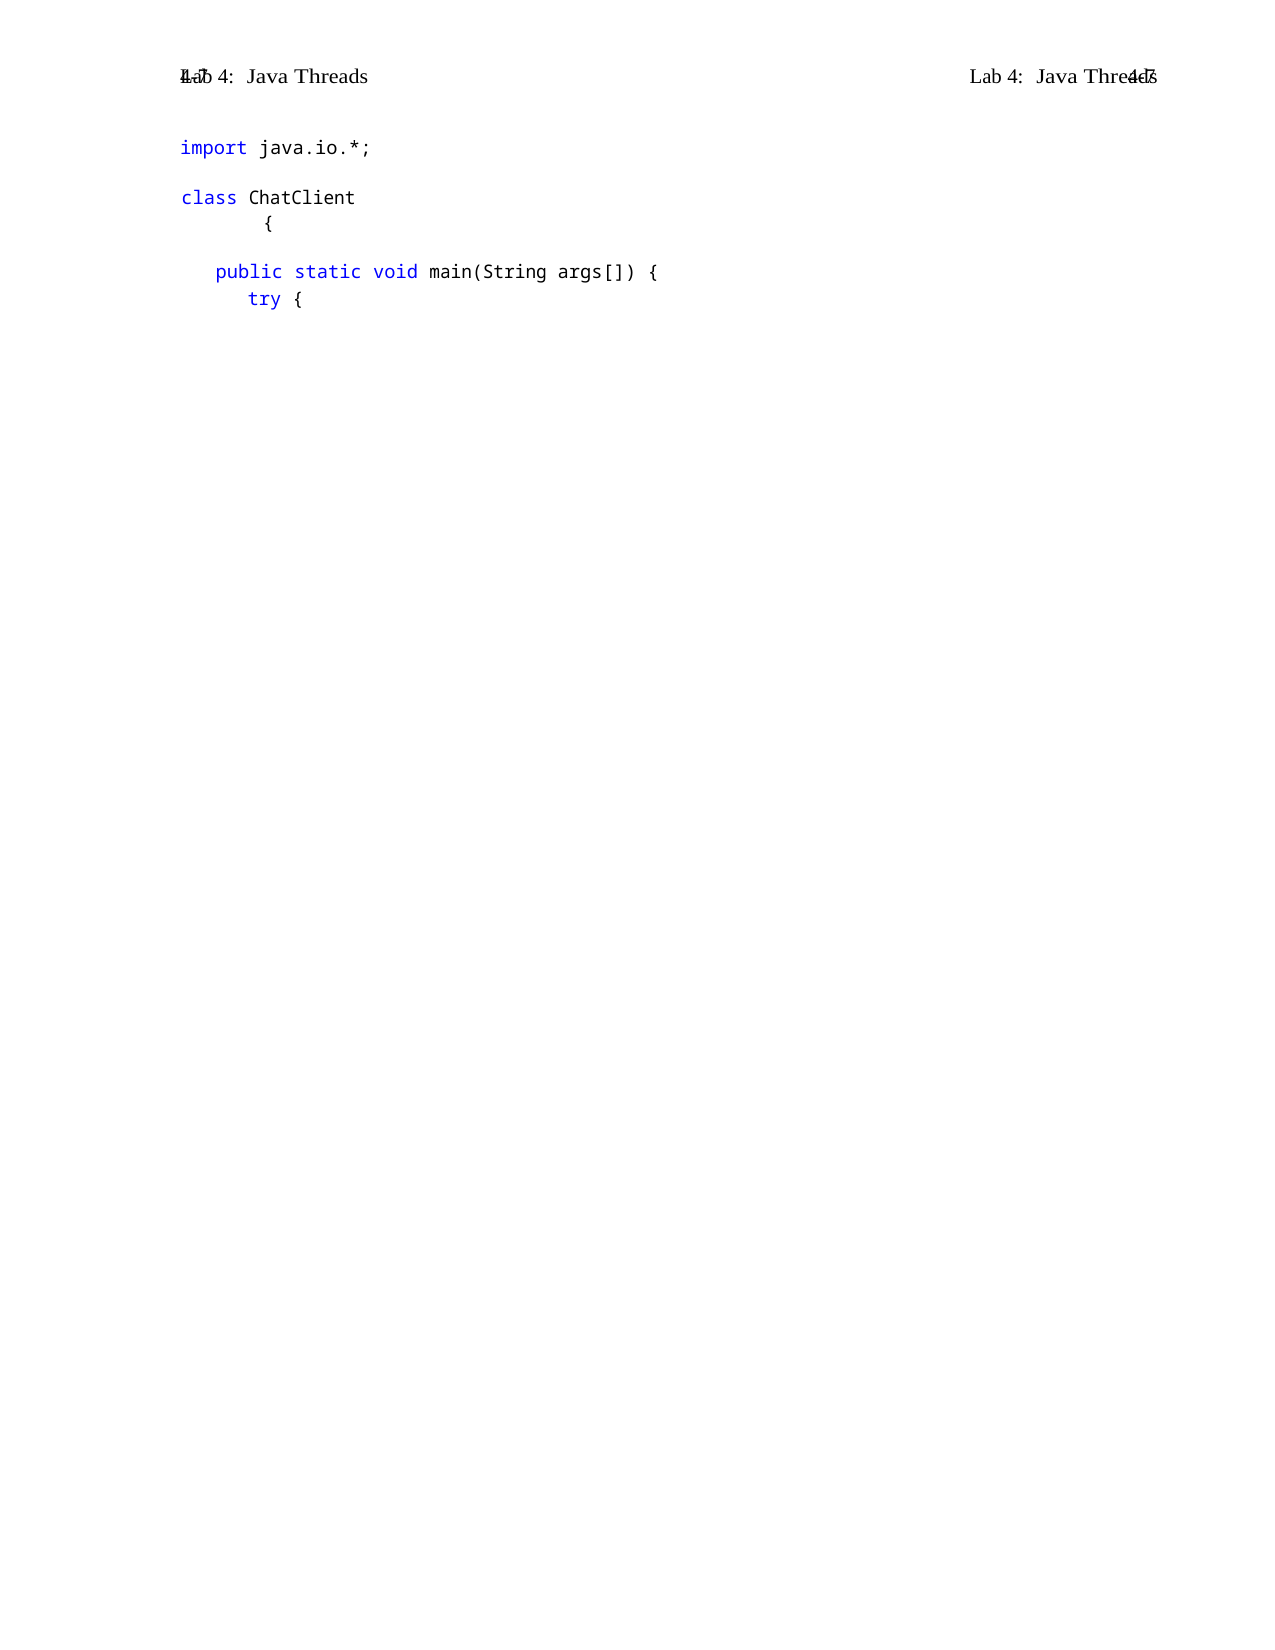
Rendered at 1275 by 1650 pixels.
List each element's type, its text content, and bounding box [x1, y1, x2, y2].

text public static void main(String args[]) { [215, 259, 1167, 284]
text try { [247, 285, 303, 311]
text import java.io.*; [180, 135, 1167, 160]
text class ChatClient { [177, 184, 360, 235]
